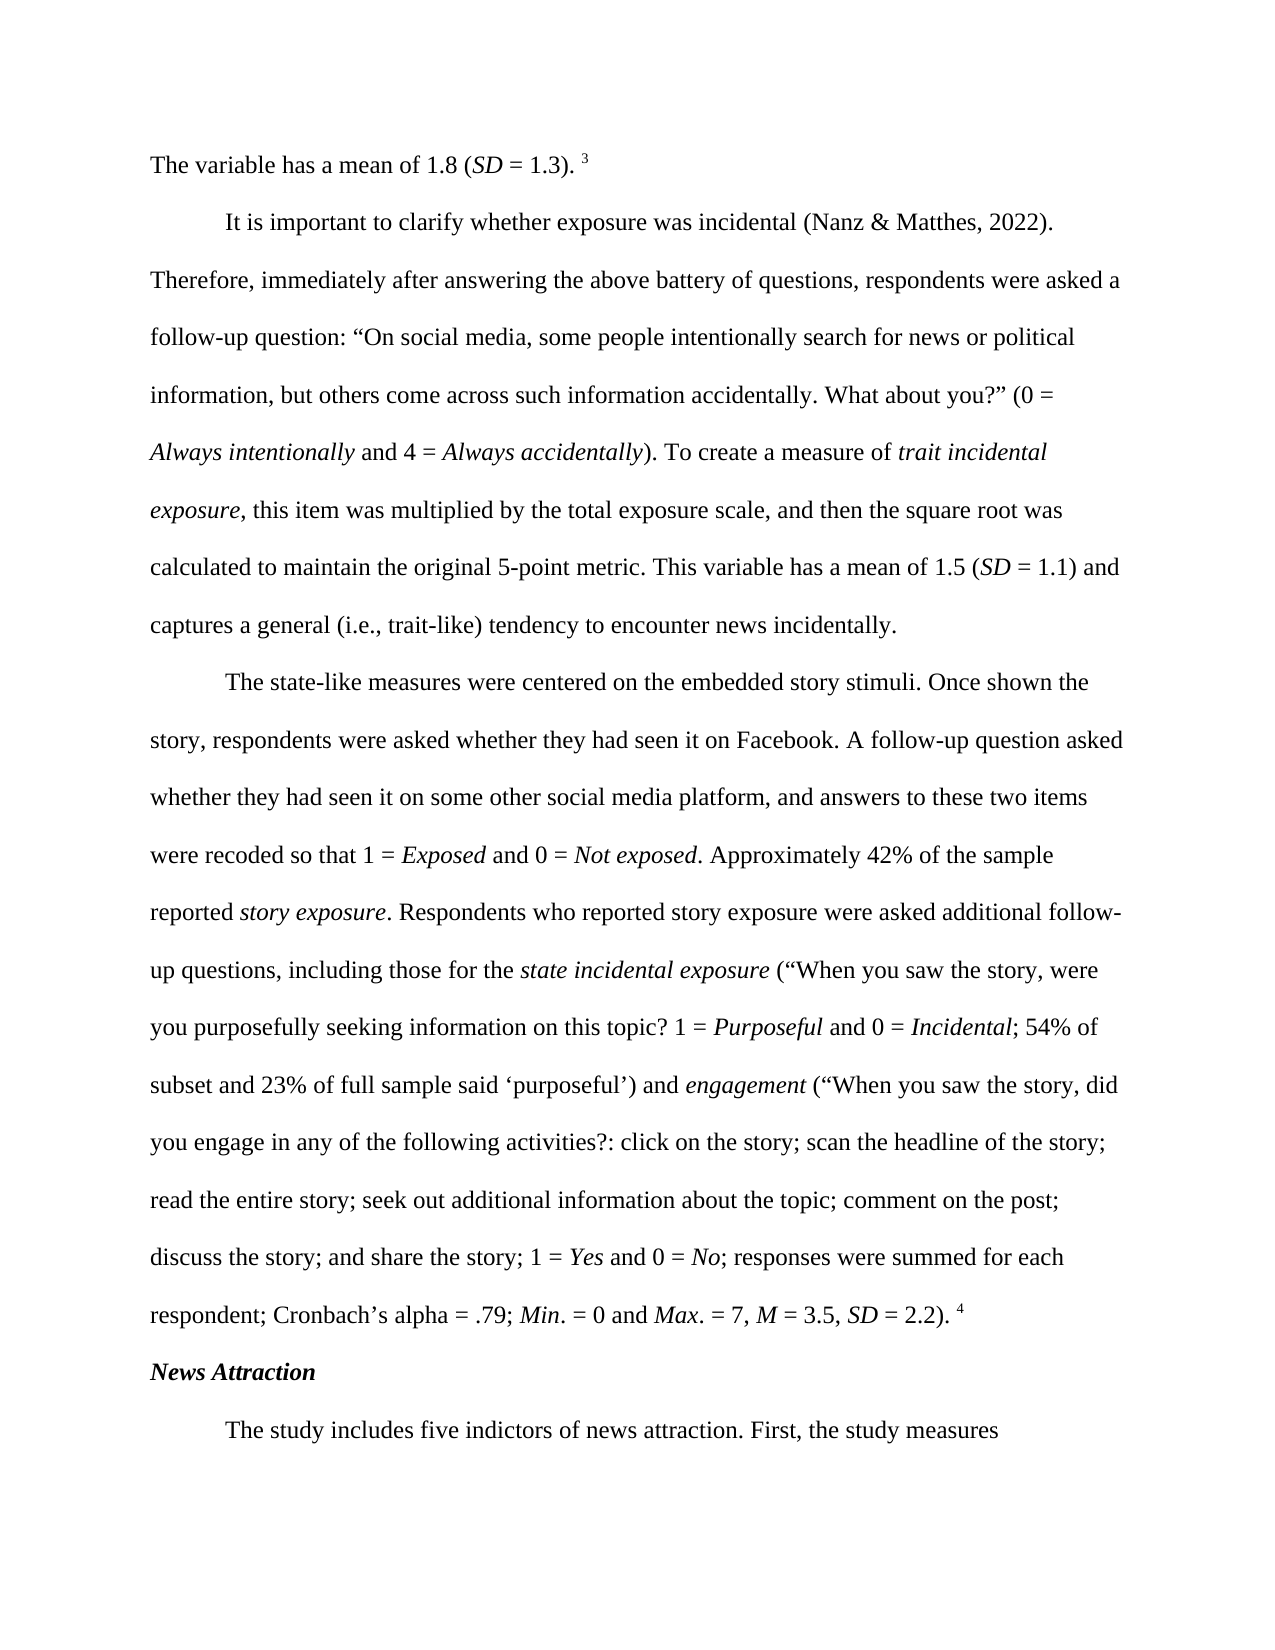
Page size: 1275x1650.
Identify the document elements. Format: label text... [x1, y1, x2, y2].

text News Attraction [150, 1357, 1125, 1386]
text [150, 150, 1125, 179]
text The state-like measures were centered on the embedded story stimuli. Once shown the story, respondents were asked whether they had seen it on Facebook. A follow-up question asked whether they had seen it on some other social media platform, and answers to these two items were recoded so that 1 = Exposed and 0 = Not exposed. Approximately 42% of the sample reported story exposure. Respondents who reported story exposure were asked additional follow-up questions, including those for the state incidental exposure (“When you saw the story, were you purposefully seeking information on this topic? 1 = Purposeful and 0 = Incidental; 54% of subset and 23% of full sample said ‘purposeful’) and engagement (“When you saw the story, did you engage in any of the following activities?: click on the story; scan the headline of the story; read the entire story; seek out additional information about the topic; comment on the post; discuss the story; and share the story; 1 = Yes and 0 = No; responses were summed for each respondent; Cronbach’s alpha = .79; Min. = 0 and Max. = 7, M = 3.5, SD = 2.2). 4 [150, 667, 1125, 1329]
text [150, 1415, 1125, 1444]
text It is important to clarify whether exposure was incidental (Nanz & Matthes, 2022). Therefore, immediately after answering the above battery of questions, respondents were asked a follow-up question: “On social media, some people intentionally search for news or political information, but others come across such information accidentally. What about you?” (0 = Always intentionally and 4 = Always accidentally). To create a measure of trait incidental exposure, this item was multiplied by the total exposure scale, and then the square root was calculated to maintain the original 5-point metric. This variable has a mean of 1.5 (SD = 1.1) and captures a general (i.e., trait-like) tendency to encounter news incidentally. [150, 207, 1125, 639]
